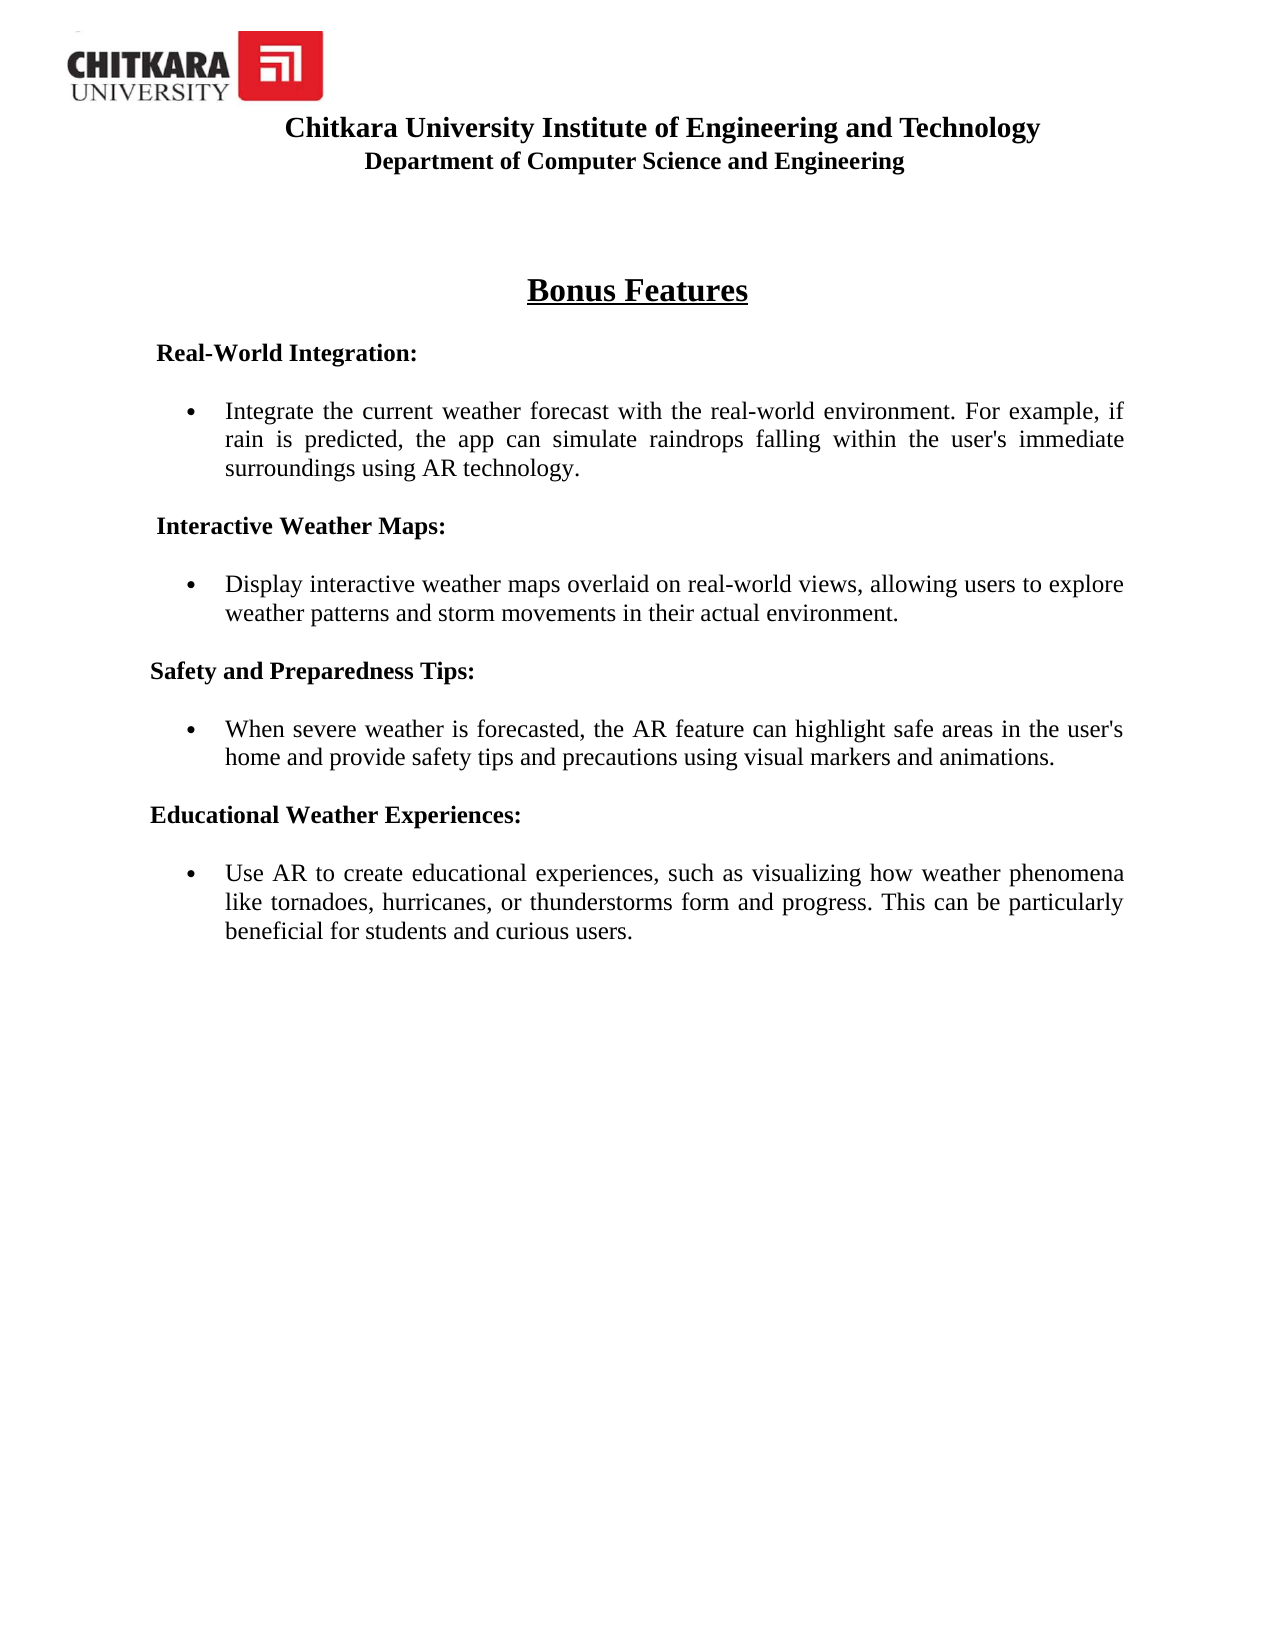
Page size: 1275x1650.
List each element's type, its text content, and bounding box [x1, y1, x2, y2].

list Use AR to create educational experiences, such as visualizing how weather phenomena like tornadoes, hurricanes, or thunderstorms form and progress. This can be particularly beneficial for students and curious users. [187, 858, 1125, 944]
picture [63, 31, 326, 107]
list Display interactive weather maps overlaid on real-world views, allowing users to explore weather patterns and storm movements in their actual environment. [187, 569, 1125, 627]
list Integrate the current weather forecast with the real-world environment. For example, if rain is predicted, the app can simulate raindrops falling within the user's immediate surroundings using AR technology. [187, 396, 1125, 482]
text Bonus Features [150, 270, 1125, 309]
text Safety and Preparedness Tips: [150, 656, 1125, 684]
text Educational Weather Experiences: [150, 800, 1125, 829]
text Real-World Integration: [150, 338, 1125, 367]
text Interactive Weather Maps: [150, 511, 1125, 540]
list When severe weather is forecasted, the AR feature can highlight safe areas in the user's home and provide safety tips and precautions using visual markers and animations. [187, 714, 1125, 771]
